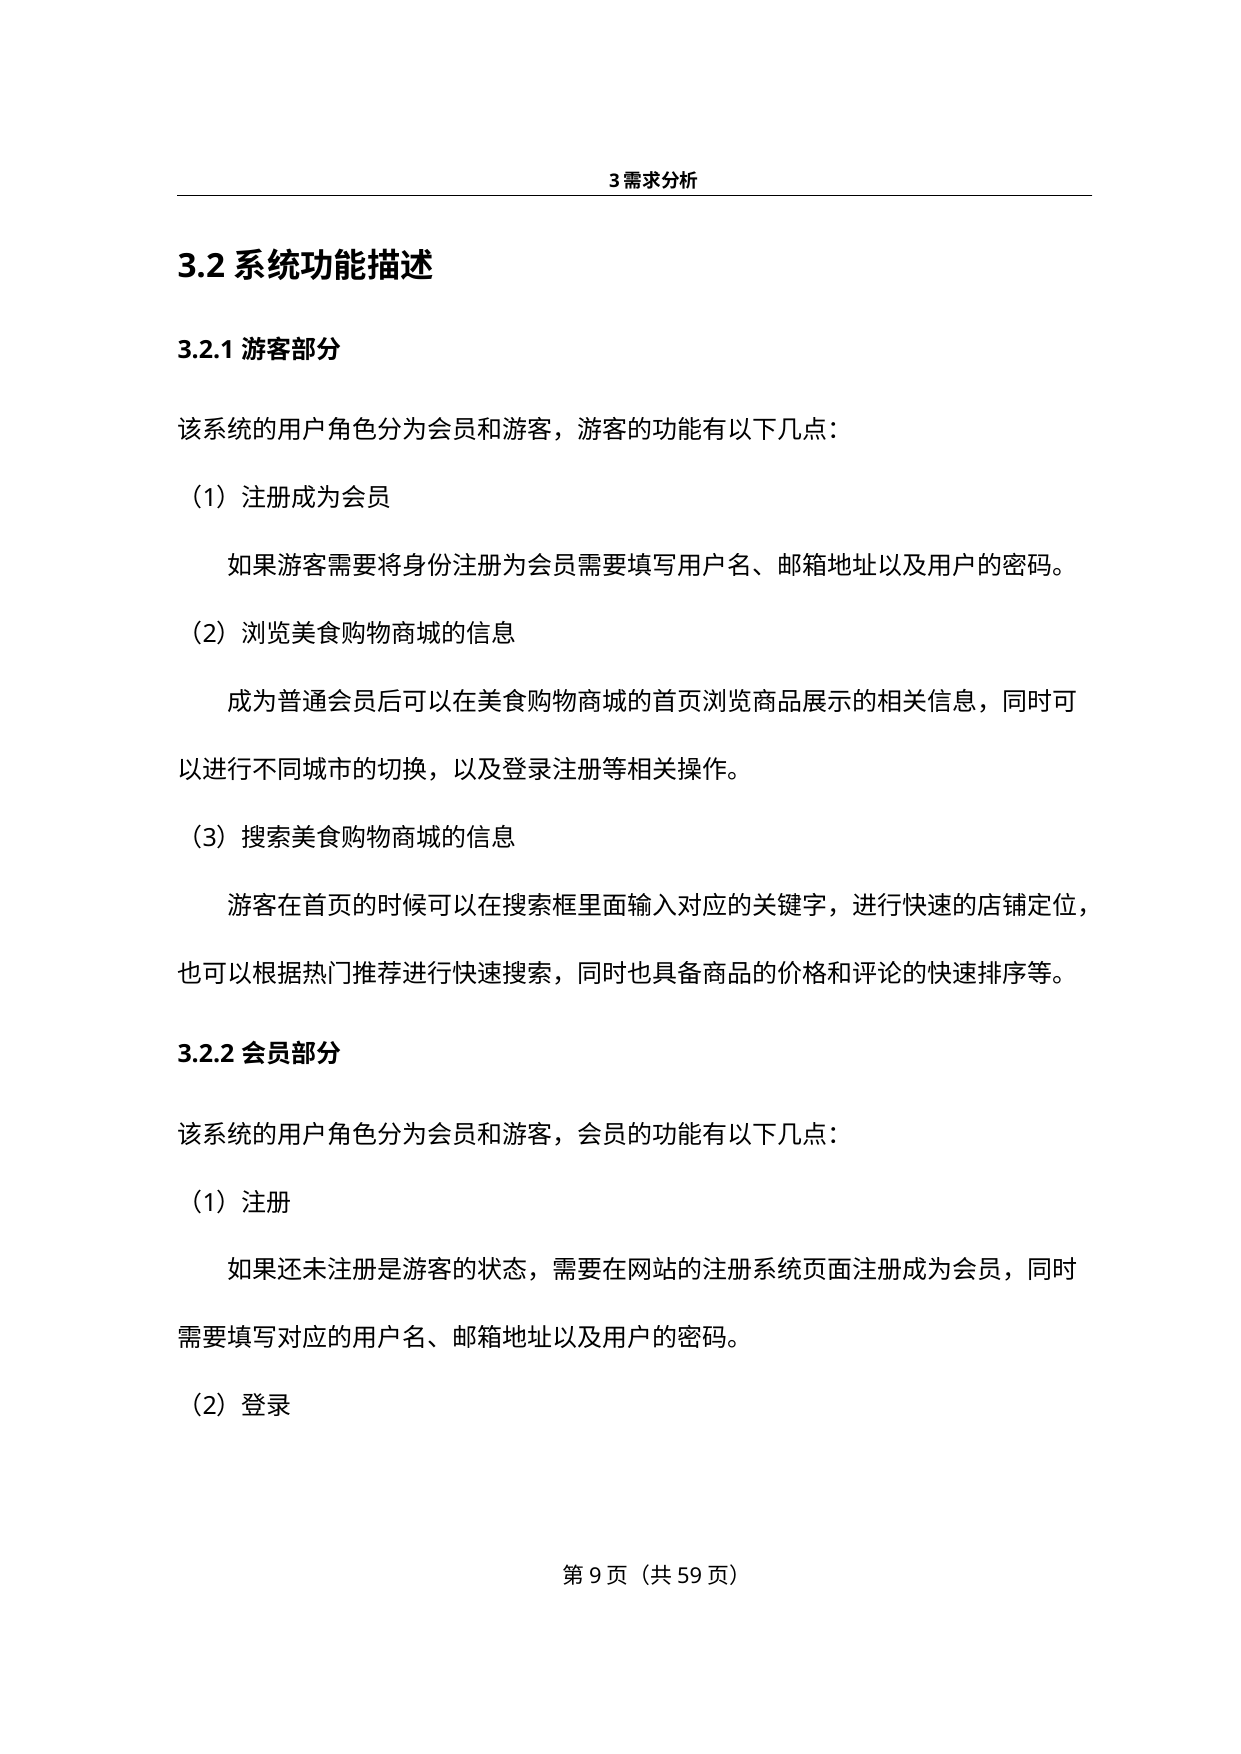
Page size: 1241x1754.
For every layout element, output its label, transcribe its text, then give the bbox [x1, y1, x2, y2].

subtitle 3.2.2 会员部分 [177, 1018, 1092, 1086]
text 该系统的用户角色分为会员和游客，游客的功能有以下几点： [177, 394, 1092, 462]
subtitle 3.2.1 游客部分 [177, 314, 1092, 382]
text （2）登录 [177, 1370, 1092, 1438]
text 成为普通会员后可以在美食购物商城的首页浏览商品展示的相关信息，同时可以进行不同城市的切换，以及登录注册等相关操作。 [177, 666, 1092, 802]
text 如果游客需要将身份注册为会员需要填写用户名、邮箱地址以及用户的密码。 [177, 530, 1092, 598]
text （1）注册 [177, 1166, 1092, 1234]
subtitle 3.2 系统功能描述 [177, 229, 1092, 297]
text （1）注册成为会员 [177, 462, 1092, 530]
text 游客在首页的时候可以在搜索框里面输入对应的关键字，进行快速的店铺定位，也可以根据热门推荐进行快速搜索，同时也具备商品的价格和评论的快速排序等。 [177, 869, 1092, 1005]
text 该系统的用户角色分为会员和游客，会员的功能有以下几点： [177, 1098, 1092, 1166]
text （2）浏览美食购物商城的信息 [177, 598, 1092, 666]
text 如果还未注册是游客的状态，需要在网站的注册系统页面注册成为会员，同时需要填写对应的用户名、邮箱地址以及用户的密码。 [177, 1234, 1092, 1370]
text （3）搜索美食购物商城的信息 [177, 802, 1092, 869]
